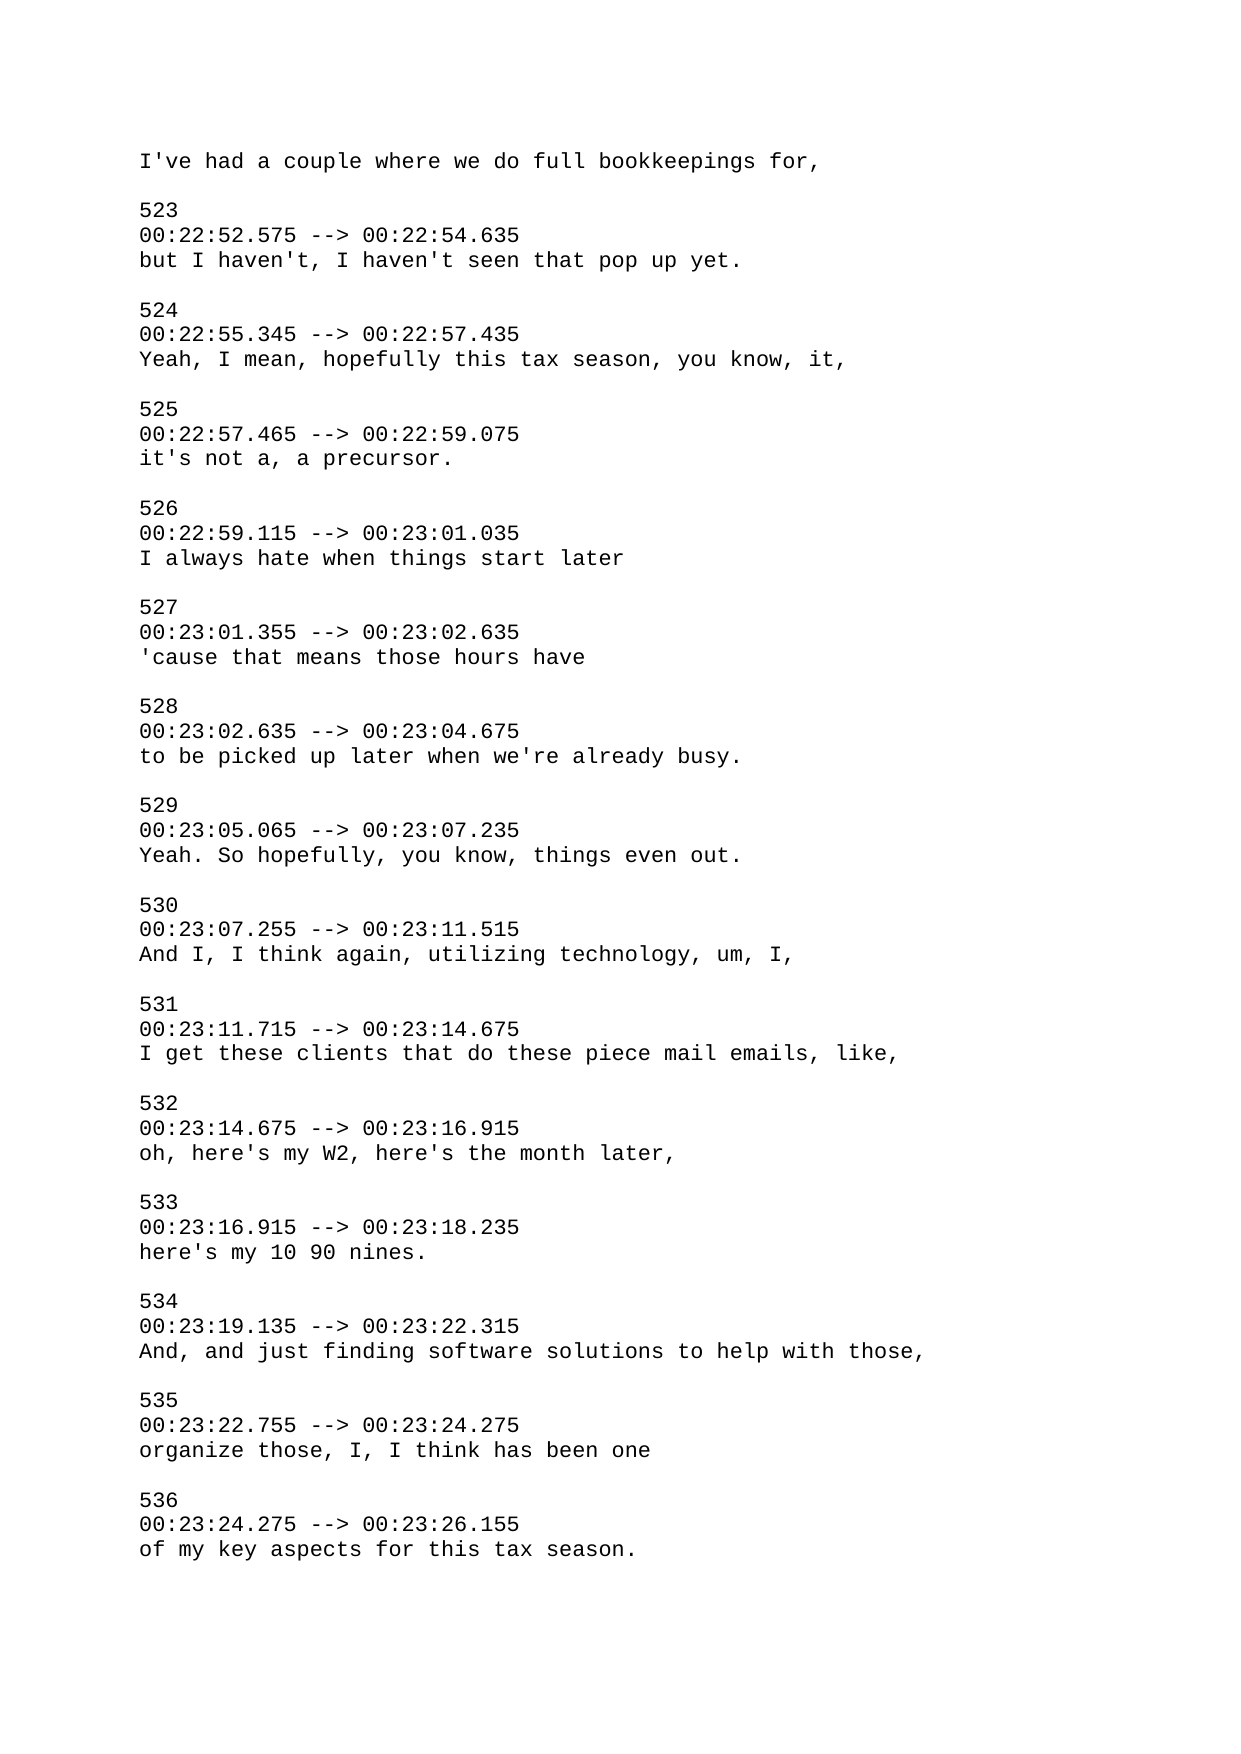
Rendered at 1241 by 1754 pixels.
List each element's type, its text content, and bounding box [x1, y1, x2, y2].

text 00:23:14.675 --> 00:23:16.915 [139, 1117, 1101, 1142]
text 532 [139, 1092, 1101, 1117]
text 533 [139, 1191, 1101, 1216]
text to be picked up later when we're already busy. [139, 745, 1101, 770]
text 00:23:24.275 --> 00:23:26.155 [139, 1513, 1101, 1538]
text 528 [139, 695, 1101, 720]
text I get these clients that do these piece mail emails, like, [139, 1042, 1101, 1067]
text 524 [139, 299, 1101, 323]
text 535 [139, 1389, 1101, 1414]
text 00:23:11.715 --> 00:23:14.675 [139, 1018, 1101, 1042]
text it's not a, a precursor. [139, 447, 1101, 472]
text 00:23:02.635 --> 00:23:04.675 [139, 720, 1101, 745]
text 00:23:19.135 --> 00:23:22.315 [139, 1315, 1101, 1340]
text 530 [139, 894, 1101, 918]
text of my key aspects for this tax season. [139, 1538, 1101, 1563]
text I always hate when things start later [139, 547, 1101, 571]
text organize those, I, I think has been one [139, 1439, 1101, 1464]
text 536 [139, 1489, 1101, 1513]
text 00:23:07.255 --> 00:23:11.515 [139, 918, 1101, 943]
text 00:22:59.115 --> 00:23:01.035 [139, 522, 1101, 547]
text oh, here's my W2, here's the month later, [139, 1142, 1101, 1166]
text 529 [139, 794, 1101, 819]
text Yeah. So hopefully, you know, things even out. [139, 844, 1101, 869]
text 00:23:22.755 --> 00:23:24.275 [139, 1414, 1101, 1439]
text 527 [139, 596, 1101, 621]
text 525 [139, 398, 1101, 423]
text here's my 10 90 nines. [139, 1241, 1101, 1266]
text 00:22:55.345 --> 00:22:57.435 [139, 323, 1101, 348]
text but I haven't, I haven't seen that pop up yet. [139, 249, 1101, 274]
text And, and just finding software solutions to help with those, [139, 1340, 1101, 1365]
text 00:22:57.465 --> 00:22:59.075 [139, 423, 1101, 447]
text 534 [139, 1290, 1101, 1315]
text 523 [139, 199, 1101, 224]
text And I, I think again, utilizing technology, um, I, [139, 943, 1101, 968]
text 526 [139, 497, 1101, 522]
text 00:23:05.065 --> 00:23:07.235 [139, 819, 1101, 844]
text 00:23:01.355 --> 00:23:02.635 [139, 621, 1101, 646]
text 00:23:16.915 --> 00:23:18.235 [139, 1216, 1101, 1241]
text I've had a couple where we do full bookkeepings for, [139, 150, 1101, 175]
text 00:22:52.575 --> 00:22:54.635 [139, 224, 1101, 249]
text Yeah, I mean, hopefully this tax season, you know, it, [139, 348, 1101, 373]
text 531 [139, 993, 1101, 1018]
text 'cause that means those hours have [139, 646, 1101, 671]
